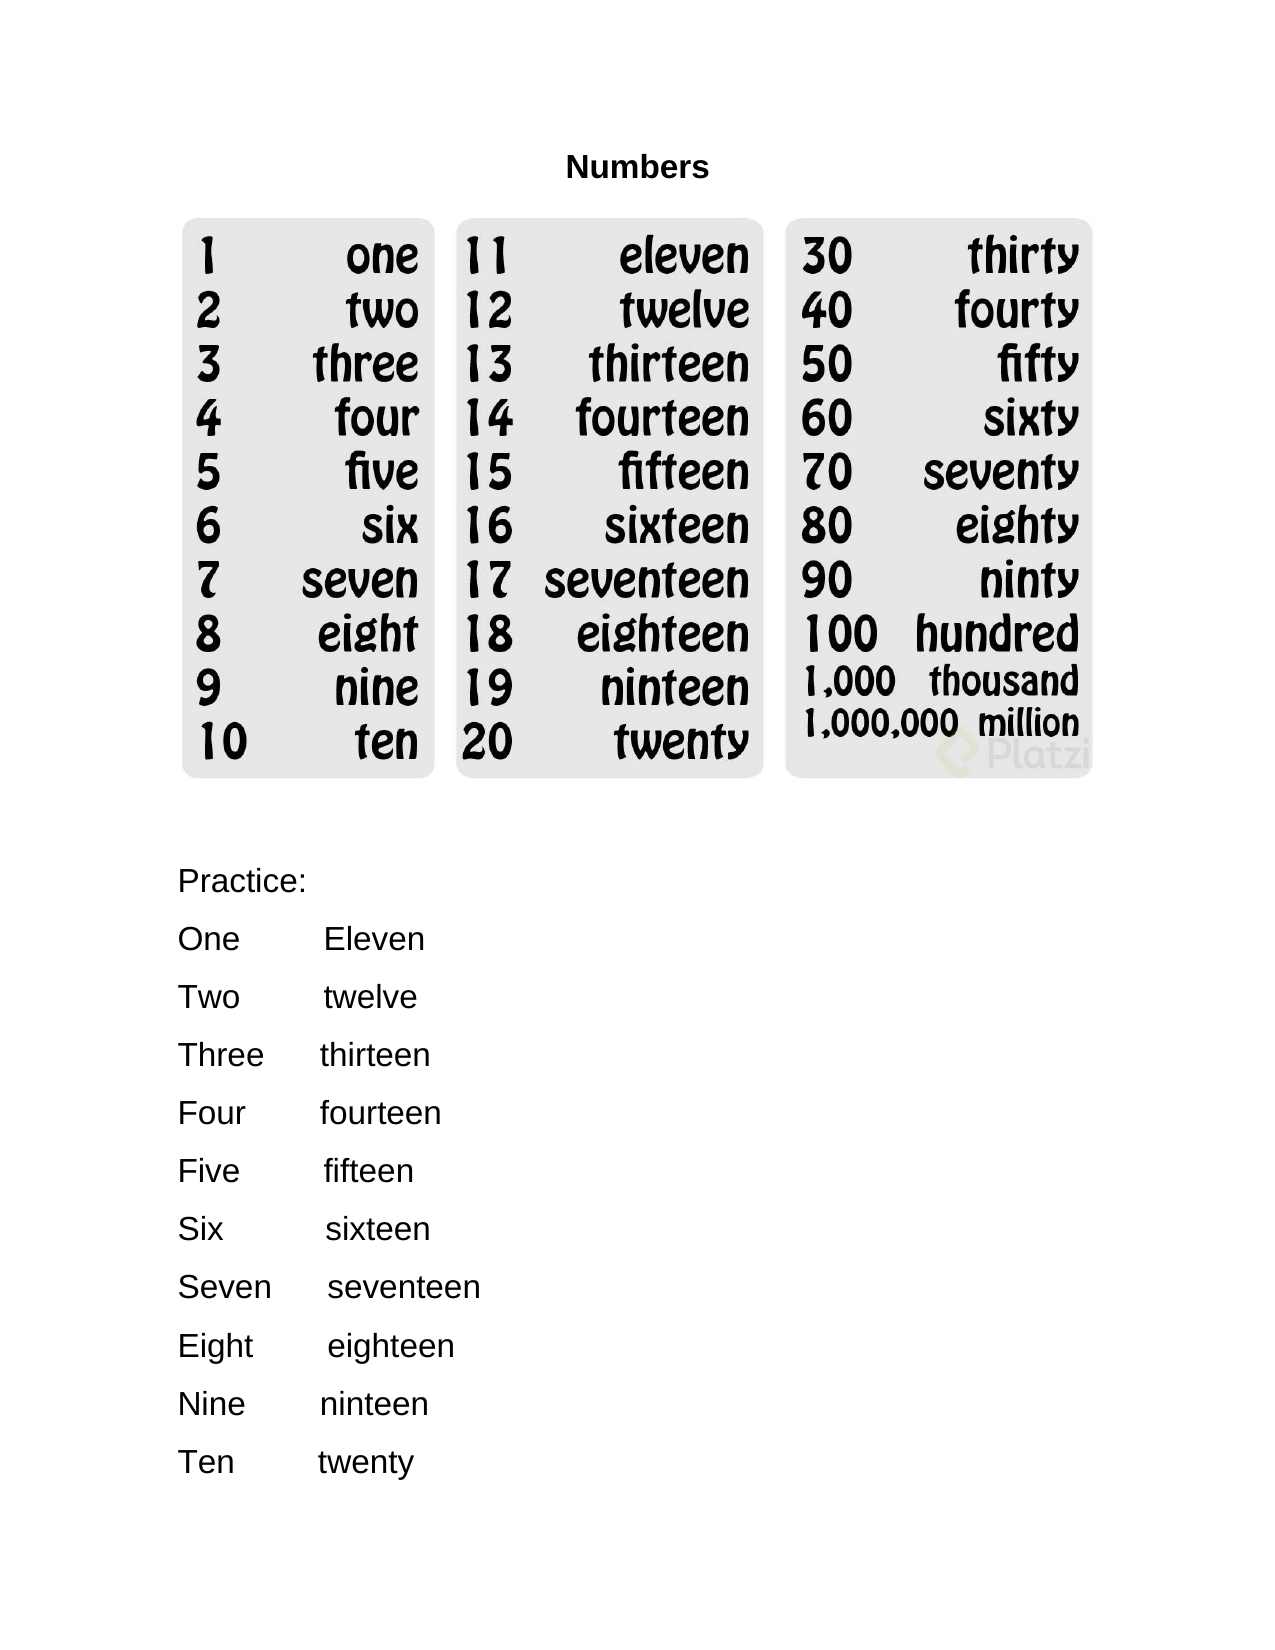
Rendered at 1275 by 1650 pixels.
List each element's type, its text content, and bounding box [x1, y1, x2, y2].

text Four fourteen [177, 1093, 1098, 1132]
text Two twelve [177, 977, 1098, 1015]
text Numbers [177, 148, 1098, 186]
picture [177, 205, 1098, 784]
text Eight eighteen [177, 1326, 1098, 1364]
text Three thirteen [177, 1035, 1098, 1073]
text Practice: [177, 861, 1098, 899]
text Nine ninteen [177, 1384, 1098, 1422]
text Ten twenty [177, 1442, 1098, 1480]
text One Eleven [177, 919, 1098, 957]
text Six sixteen [177, 1209, 1098, 1248]
text Five fifteen [177, 1151, 1098, 1190]
text Seven seventeen [177, 1267, 1098, 1306]
